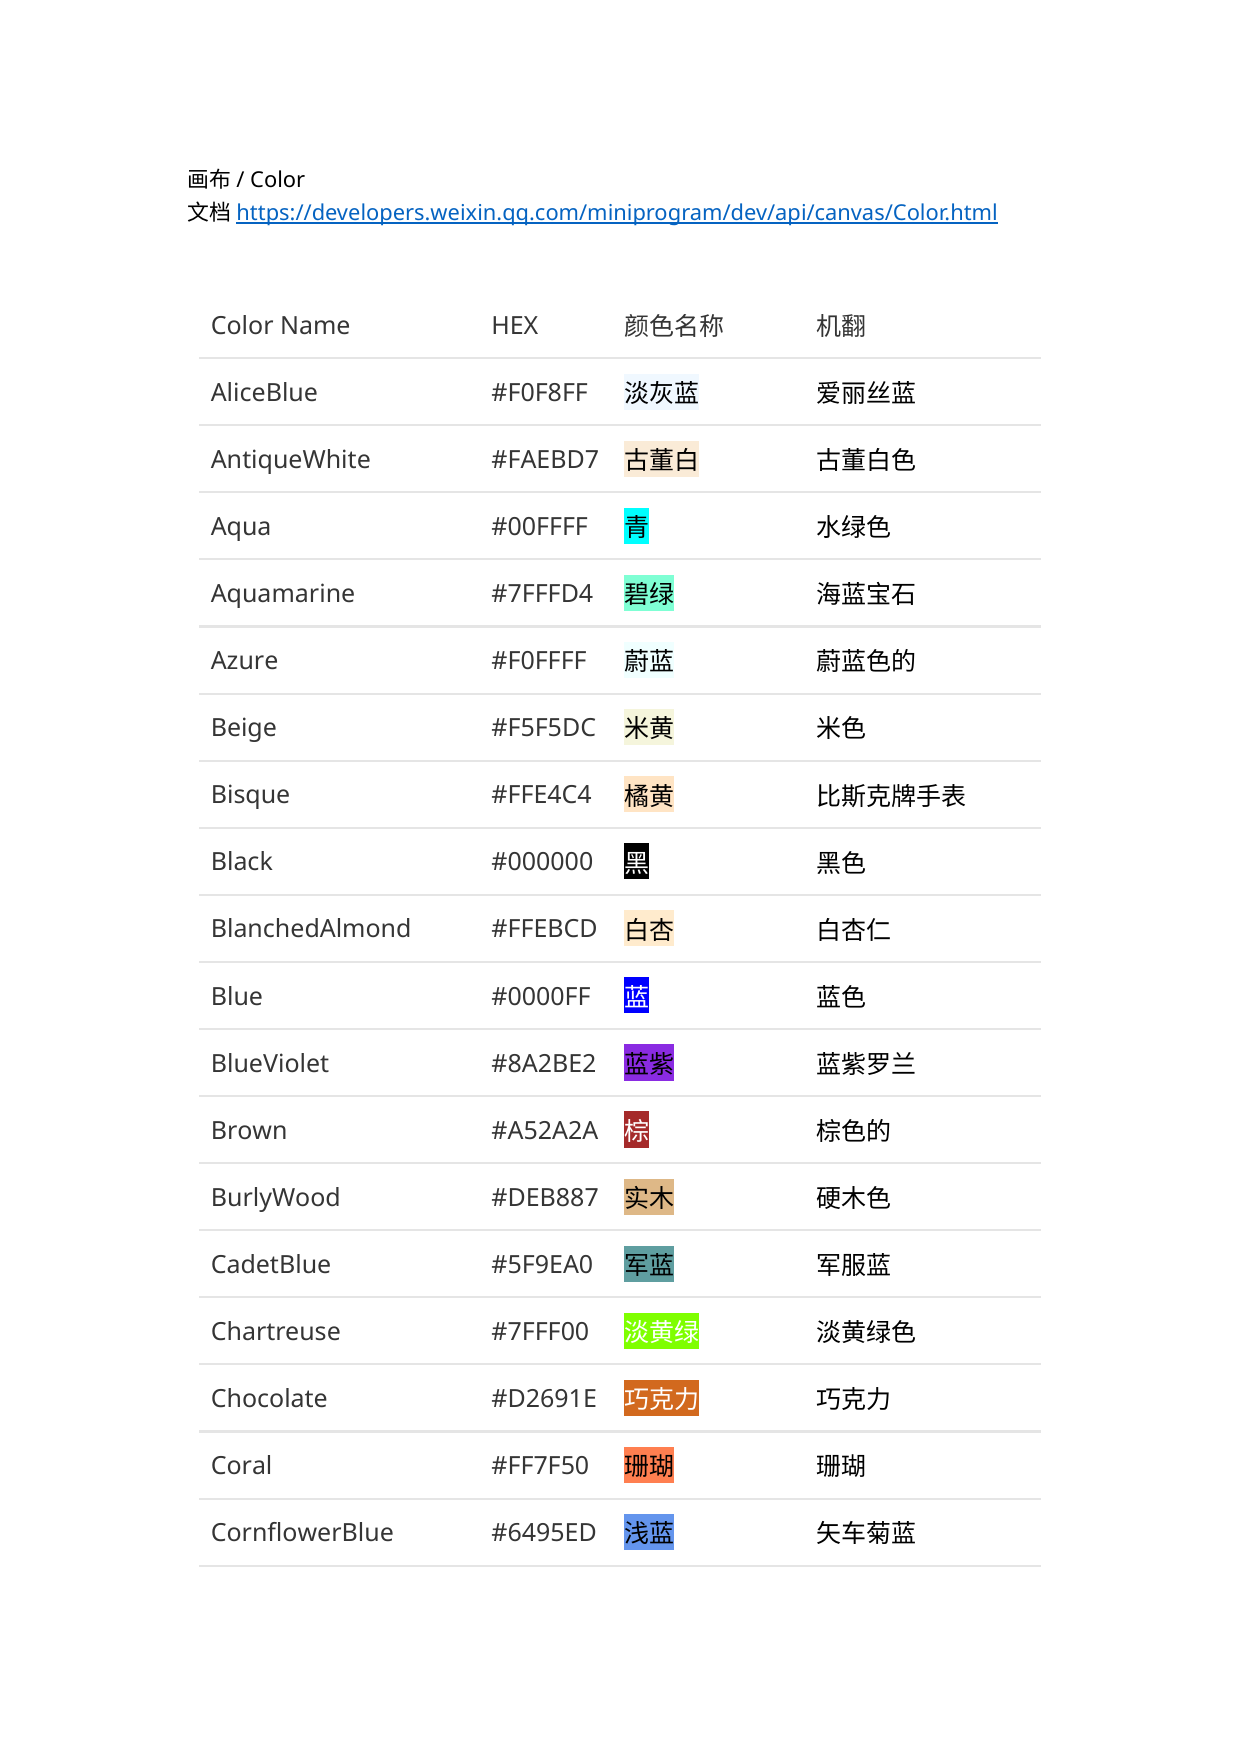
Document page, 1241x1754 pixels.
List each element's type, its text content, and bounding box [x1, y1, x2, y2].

table_cell #5F9EA0 [480, 1231, 613, 1296]
table_cell 黑 [613, 829, 805, 894]
table_cell Aqua [199, 493, 480, 558]
table_cell Brown [199, 1097, 480, 1162]
table_header HEX [480, 292, 613, 357]
table_cell 白杏 [613, 896, 805, 961]
table_cell 淡黄绿 [613, 1298, 805, 1363]
table_cell #DEB887 [480, 1164, 613, 1229]
table_cell 实木 [613, 1164, 805, 1229]
table_cell 巧克力 [613, 1365, 805, 1430]
table_cell 淡灰蓝 [613, 359, 805, 424]
table_cell Beige [199, 695, 480, 759]
table_cell #7FFF00 [480, 1298, 613, 1363]
table_cell 比斯克牌手表 [805, 762, 1041, 827]
table_cell 棕 [613, 1097, 805, 1162]
table_cell CornflowerBlue [199, 1500, 480, 1564]
table_cell BlueViolet [199, 1030, 480, 1095]
table_cell 古董白色 [805, 426, 1041, 491]
table_cell CadetBlue [199, 1231, 480, 1296]
table_cell 青 [613, 493, 805, 558]
table_cell Azure [199, 628, 480, 692]
table_header 颜色名称 [613, 292, 805, 357]
table_cell 军蓝 [613, 1231, 805, 1296]
table_cell #0000FF [480, 963, 613, 1028]
table_cell 硬木色 [805, 1164, 1041, 1229]
table_cell 米色 [805, 695, 1041, 759]
table_cell 橘黄 [613, 762, 805, 827]
text 画布 / Color [187, 162, 1053, 194]
table_cell AliceBlue [199, 359, 480, 424]
table_cell 蓝 [613, 963, 805, 1028]
table_cell 古董白 [613, 426, 805, 491]
table_cell 蓝色 [805, 963, 1041, 1028]
table_header Color Name [199, 292, 480, 357]
table_cell 棕色的 [805, 1097, 1041, 1162]
table_cell Chartreuse [199, 1298, 480, 1363]
table_cell 矢车菊蓝 [805, 1500, 1041, 1564]
text 文档 https://developers.weixin.qq.com/miniprogram/dev/api/canvas/Color.html [187, 194, 1053, 227]
table_cell 珊瑚 [613, 1433, 805, 1497]
table_cell #F5F5DC [480, 695, 613, 759]
table_cell Chocolate [199, 1365, 480, 1430]
table_cell 水绿色 [805, 493, 1041, 558]
table_cell 浅蓝 [613, 1500, 805, 1564]
table_cell 珊瑚 [805, 1433, 1041, 1497]
table_cell 黑色 [805, 829, 1041, 894]
table_cell 白杏仁 [805, 896, 1041, 961]
table_cell #6495ED [480, 1500, 613, 1564]
table_cell AntiqueWhite [199, 426, 480, 491]
table_cell 淡黄绿色 [805, 1298, 1041, 1363]
table_cell #D2691E [480, 1365, 613, 1430]
table_cell #000000 [480, 829, 613, 894]
table_cell Coral [199, 1433, 480, 1497]
table_cell Black [199, 829, 480, 894]
table_header 机翻 [805, 292, 1041, 357]
table_cell #F0F8FF [480, 359, 613, 424]
table_cell #A52A2A [480, 1097, 613, 1162]
table_cell #FAEBD7 [480, 426, 613, 491]
table_cell #FF7F50 [480, 1433, 613, 1497]
table_cell 碧绿 [613, 560, 805, 625]
table_cell #00FFFF [480, 493, 613, 558]
table_cell #7FFFD4 [480, 560, 613, 625]
table_cell 军服蓝 [805, 1231, 1041, 1296]
table_cell #8A2BE2 [480, 1030, 613, 1095]
table_cell Bisque [199, 762, 480, 827]
table_cell Aquamarine [199, 560, 480, 625]
table_cell 蓝紫 [613, 1030, 805, 1095]
table_cell 米黄 [613, 695, 805, 759]
table_cell 蓝紫罗兰 [805, 1030, 1041, 1095]
table_cell BlanchedAlmond [199, 896, 480, 961]
table_cell BurlyWood [199, 1164, 480, 1229]
table_cell 巧克力 [805, 1365, 1041, 1430]
table_cell 蔚蓝色的 [805, 628, 1041, 692]
table_cell 爱丽丝蓝 [805, 359, 1041, 424]
table_cell Blue [199, 963, 480, 1028]
table_cell #FFE4C4 [480, 762, 613, 827]
table_cell 海蓝宝石 [805, 560, 1041, 625]
table_cell #FFEBCD [480, 896, 613, 961]
table_cell #F0FFFF [480, 628, 613, 692]
table_cell 蔚蓝 [613, 628, 805, 692]
